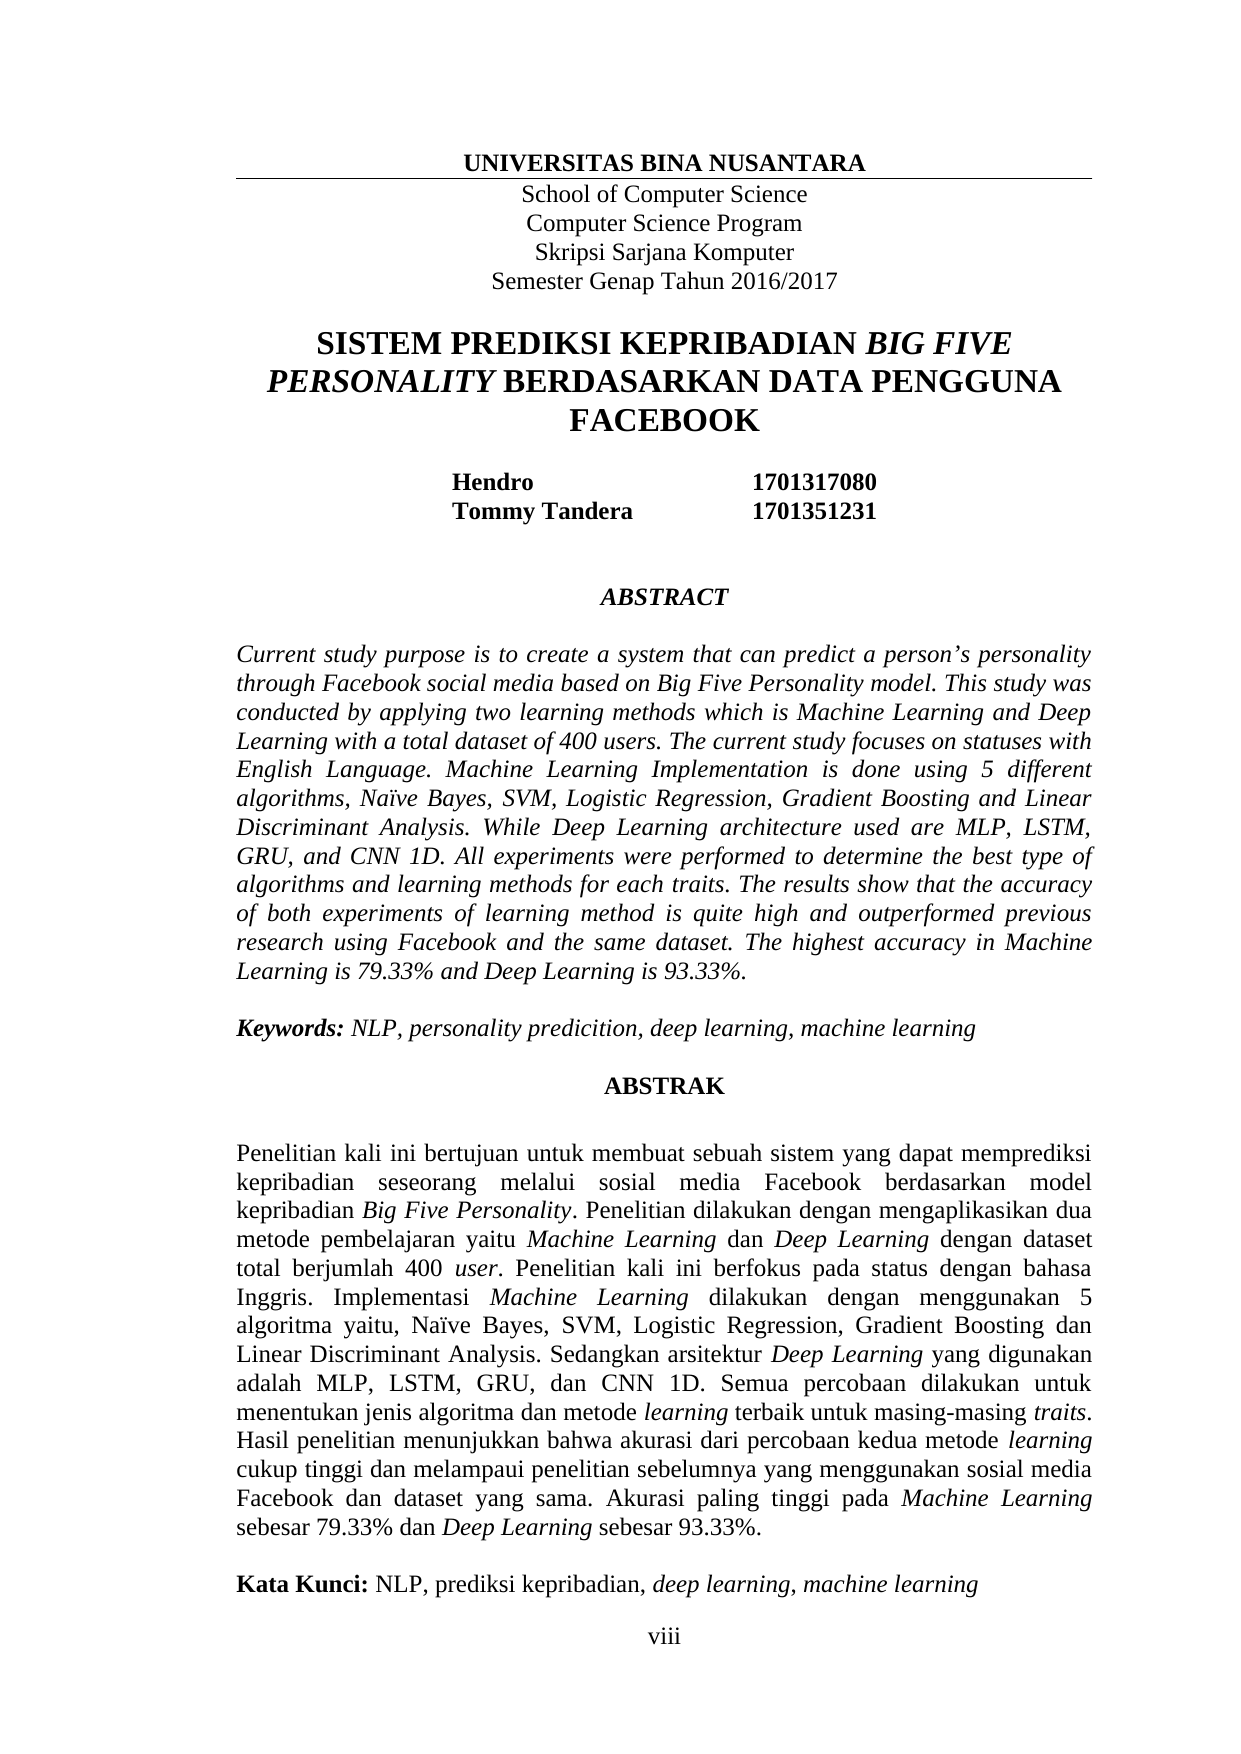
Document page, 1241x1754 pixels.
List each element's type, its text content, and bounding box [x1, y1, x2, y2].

text ABSTRACT [236, 582, 1092, 611]
text Penelitian kali ini bertujuan untuk membuat sebuah sistem yang dapat memprediksi kepribadian seseorang melalui sosial media Facebook berdasarkan model kepribadian Big Five Personality. Penelitian dilakukan dengan mengaplikasikan dua metode pembelajaran yaitu Machine Learning dan Deep Learning dengan dataset total berjumlah 400 user. Penelitian kali ini berfokus pada status dengan bahasa Inggris. Implementasi Machine Learning dilakukan dengan menggunakan 5 algoritma yaitu, Naïve Bayes, SVM, Logistic Regression, Gradient Boosting dan Linear Discriminant Analysis. Sedangkan arsitektur Deep Learning yang digunakan adalah MLP, LSTM, GRU, dan CNN 1D. Semua percobaan dilakukan untuk menentukan jenis algoritma dan metode learning terbaik untuk masing-masing traits. Hasil penelitian menunjukkan bahwa akurasi dari percobaan kedua metode learning cukup tinggi dan melampaui penelitian sebelumnya yang menggunakan sosial media Facebook dan dataset yang sama. Akurasi paling tinggi pada Machine Learning sebesar 79.33% dan Deep Learning sebesar 93.33%. [236, 1138, 1092, 1540]
text Computer Science Program [236, 208, 1092, 237]
text Kata Kunci: NLP, prediksi kepribadian, deep learning, machine learning [236, 1569, 1092, 1598]
text Hendro 1701317080 [236, 467, 1092, 496]
text School of Computer Science [236, 179, 1092, 208]
text Skripsi Sarjana Komputer [236, 237, 1092, 266]
text UNIVERSITAS BINA NUSANTARA [236, 148, 1092, 178]
text Semester Genap Tahun 2016/2017 [236, 266, 1092, 294]
text Keywords: NLP, personality predicition, deep learning, machine learning [236, 1013, 1092, 1042]
text Current study purpose is to create a system that can predict a person’s personality through Facebook social media based on Big Five Personality model. This study was conducted by applying two learning methods which is Machine Learning and Deep Learning with a total dataset of 400 users. The current study focuses on statuses with English Language. Machine Learning Implementation is done using 5 different algorithms, Naïve Bayes, SVM, Logistic Regression, Gradient Boosting and Linear Discriminant Analysis. While Deep Learning architecture used are MLP, LSTM, GRU, and CNN 1D. All experiments were performed to determine the best type of algorithms and learning methods for each traits. The results show that the accuracy of both experiments of learning method is quite high and outperformed previous research using Facebook and the same dataset. The highest accuracy in Machine Learning is 79.33% and Deep Learning is 93.33%. [236, 639, 1092, 984]
text SISTEM PREDIKSI KEPRIBADIAN BIG FIVE PERSONALITY BERDASARKAN DATA PENGGUNA FACEBOOK [236, 323, 1092, 438]
text ABSTRAK [236, 1071, 1092, 1099]
text Tommy Tandera 1701351231 [236, 496, 1092, 524]
